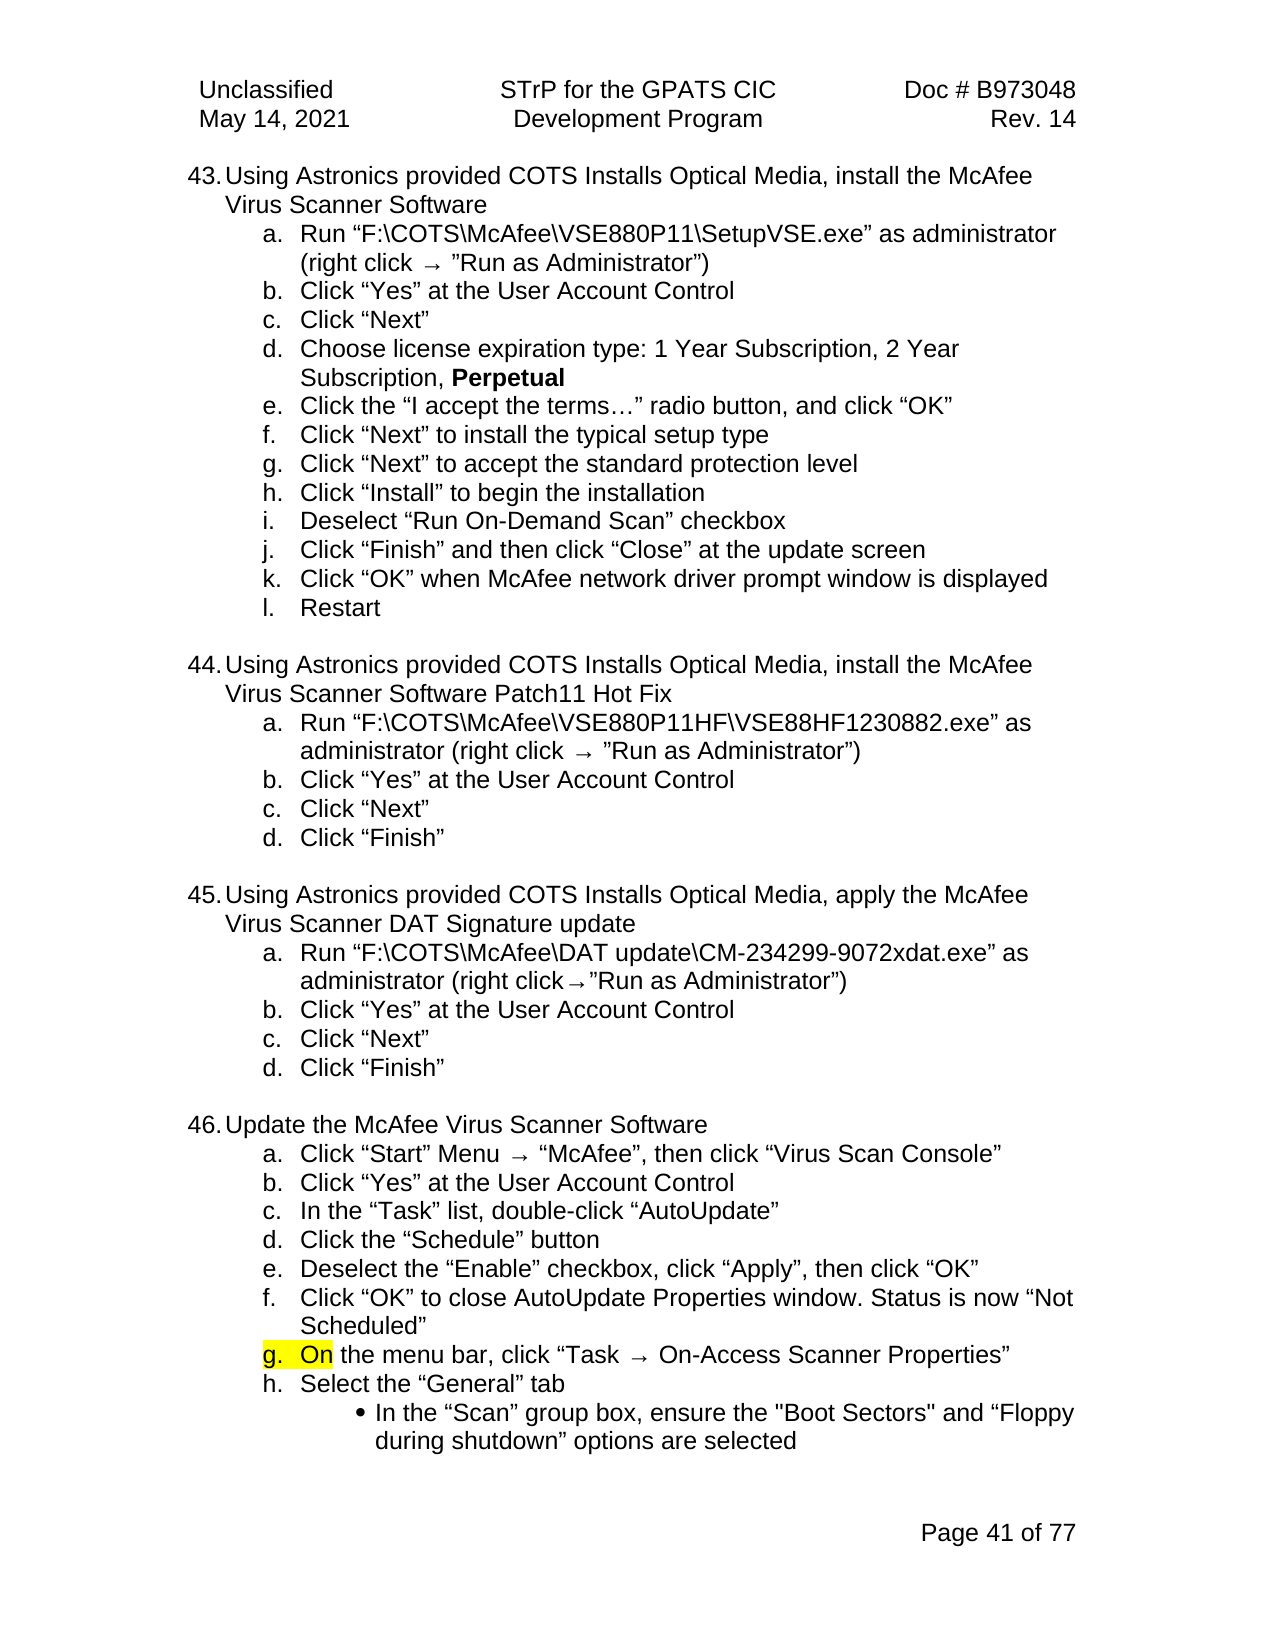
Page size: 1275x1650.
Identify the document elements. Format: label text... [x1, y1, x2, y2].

list Select the “General” tab [262, 1369, 1087, 1397]
list Run “F:\COTS\McAfee\VSE880P11HF\VSE88HF1230882.exe” as administrator (right click → ”Run as Administrator”) [262, 707, 1087, 765]
list Run “F:\COTS\McAfee\DAT update\CM-234299-9072xdat.exe” as administrator (right click→”Run as Administrator”) [262, 937, 1087, 995]
list Click “Finish” and then click “Close” at the update screen [262, 535, 1087, 564]
list Click the “I accept the terms…” radio button, and click “OK” [262, 391, 1087, 420]
list Click “Next” [262, 305, 1087, 334]
list Click “Next” [262, 1024, 1087, 1052]
list Click “Yes” at the User Account Control [262, 276, 1087, 305]
list Choose license expiration type: 1 Year Subscription, 2 Year Subscription, Perpetual [262, 334, 1087, 391]
list Click “Next” to accept the standard protection level [262, 449, 1087, 477]
list Update the McAfee Virus Scanner Software [187, 1110, 1087, 1139]
list Restart [262, 592, 1087, 621]
list Using Astronics provided COTS Installs Optical Media, apply the McAfee Virus Scanner DAT Signature update [187, 880, 1087, 937]
list Click “OK” when McAfee network driver prompt window is displayed [262, 564, 1087, 592]
list Click “Yes” at the User Account Control [262, 1167, 1087, 1196]
list Click “Install” to begin the installation [262, 477, 1087, 506]
list Click “OK” to close AutoUpdate Properties window. Status is now “Not Scheduled” [262, 1282, 1087, 1340]
list Deselect the “Enable” checkbox, click “Apply”, then click “OK” [262, 1254, 1087, 1282]
list Click “Yes” at the User Account Control [262, 995, 1087, 1024]
list Click “Yes” at the User Account Control [262, 765, 1087, 794]
list In the “Task” list, double-click “AutoUpdate” [262, 1196, 1087, 1225]
list Click “Finish” [262, 822, 1087, 851]
list Click “Finish” [262, 1052, 1087, 1081]
list Deselect “Run On-Demand Scan” checkbox [262, 506, 1087, 535]
list In the “Scan” group box, ensure the "Boot Sectors" and “Floppy during shutdown” options are selected [356, 1397, 1087, 1455]
list Click “Next” [262, 794, 1087, 822]
list Click the “Schedule” button [262, 1225, 1087, 1254]
list Using Astronics provided COTS Installs Optical Media, install the McAfee Virus Scanner Software Patch11 Hot Fix [187, 650, 1087, 707]
list Using Astronics provided COTS Installs Optical Media, install the McAfee Virus Scanner Software [187, 161, 1087, 219]
list Click “Start” Menu → “McAfee”, then click “Virus Scan Console” [262, 1139, 1087, 1167]
list Click “Next” to install the typical setup type [262, 420, 1087, 449]
list On the menu bar, click “Task → On-Access Scanner Properties” [333, 1340, 1087, 1369]
list Run “F:\COTS\McAfee\VSE880P11\SetupVSE.exe” as administrator (right click → ”Run as Administrator”) [262, 219, 1087, 276]
